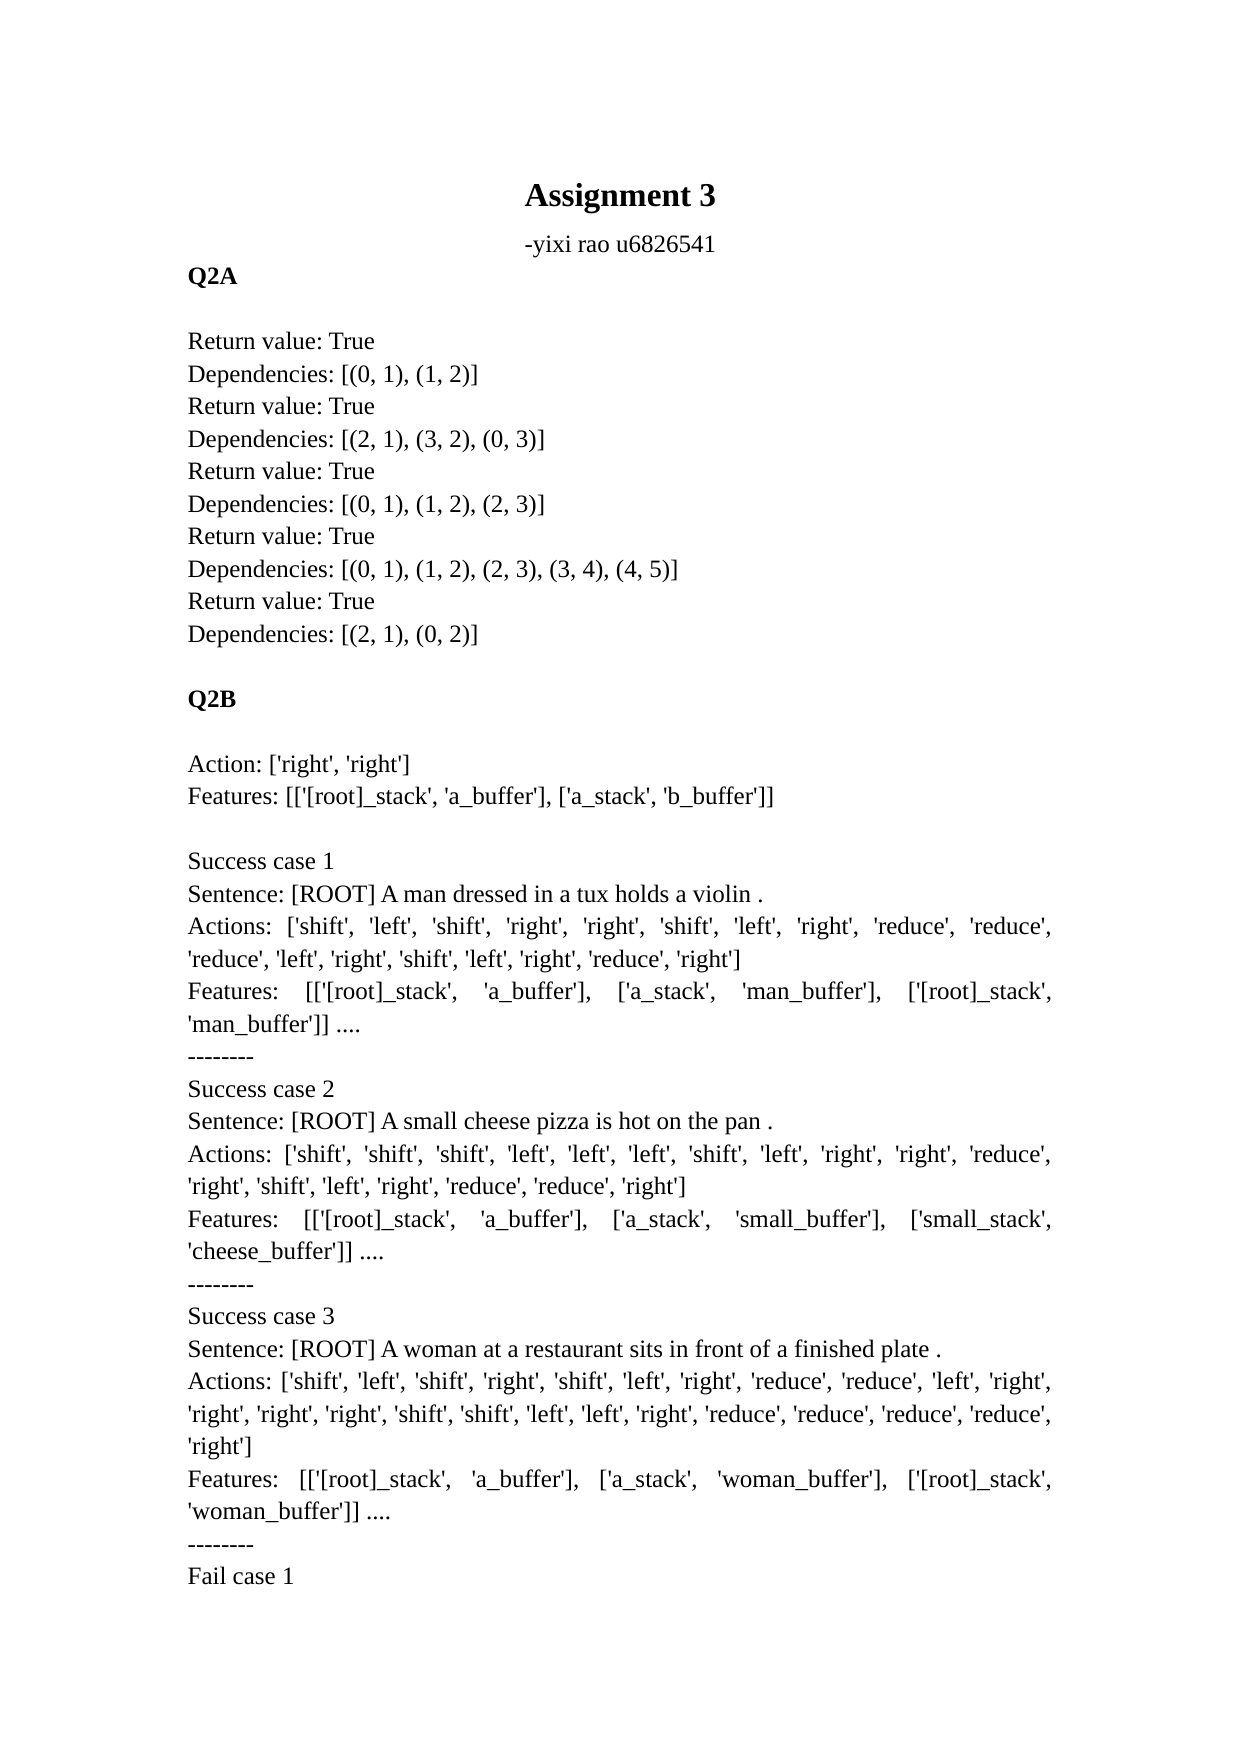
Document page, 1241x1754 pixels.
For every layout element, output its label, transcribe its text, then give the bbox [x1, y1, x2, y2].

text Actions: ['shift', 'shift', 'shift', 'left', 'left', 'left', 'shift', 'left', 'right', 'right', 'reduce', 'right', 'shift', 'left', 'right', 'reduce', 'reduce', 'right'] [187, 1137, 1053, 1202]
text Dependencies: [(0, 1), (1, 2), (2, 3), (3, 4), (4, 5)] [187, 552, 1053, 584]
text Return value: True [187, 584, 1053, 617]
text Actions: ['shift', 'left', 'shift', 'right', 'right', 'shift', 'left', 'right', 'reduce', 'reduce', 'reduce', 'left', 'right', 'shift', 'left', 'right', 'reduce', 'right'] [187, 909, 1053, 974]
text Return value: True [187, 454, 1053, 487]
text Dependencies: [(2, 1), (0, 2)] [187, 617, 1053, 649]
text Dependencies: [(2, 1), (3, 2), (0, 3)] [187, 422, 1053, 454]
text Return value: True [187, 519, 1053, 552]
text -------- [187, 1267, 1053, 1299]
text Sentence: [ROOT] A woman at a restaurant sits in front of a finished plate . [187, 1332, 1053, 1364]
text Success case 3 [187, 1299, 1053, 1332]
text Assignment 3 [187, 162, 1053, 227]
text Actions: ['shift', 'left', 'shift', 'right', 'shift', 'left', 'right', 'reduce', 'reduce', 'left', 'right', 'right', 'right', 'right', 'shift', 'shift', 'left', 'left', 'right', 'reduce', 'reduce', 'reduce', 'reduce', 'right'] [187, 1364, 1053, 1462]
text Dependencies: [(0, 1), (1, 2), (2, 3)] [187, 487, 1053, 519]
text Success case 2 [187, 1072, 1053, 1104]
text Success case 1 [187, 844, 1053, 877]
text Features: [['[root]_stack', 'a_buffer'], ['a_stack', 'b_buffer']] [187, 779, 1053, 812]
text -------- [187, 1527, 1053, 1559]
text -yixi rao u6826541 [187, 227, 1053, 259]
text -------- [187, 1039, 1053, 1072]
text Fail case 1 [187, 1559, 1053, 1592]
text Return value: True [187, 324, 1053, 357]
text Dependencies: [(0, 1), (1, 2)] [187, 357, 1053, 389]
text Action: ['right', 'right'] [187, 747, 1053, 779]
text Q2B [187, 682, 1053, 714]
text Return value: True [187, 389, 1053, 422]
text Features: [['[root]_stack', 'a_buffer'], ['a_stack', 'small_buffer'], ['small_stack', 'cheese_buffer']] .... [187, 1202, 1053, 1267]
text Features: [['[root]_stack', 'a_buffer'], ['a_stack', 'man_buffer'], ['[root]_stack', 'man_buffer']] .... [187, 974, 1053, 1039]
text Sentence: [ROOT] A small cheese pizza is hot on the pan . [187, 1104, 1053, 1137]
text Sentence: [ROOT] A man dressed in a tux holds a violin . [187, 877, 1053, 909]
text Q2A [187, 259, 1053, 292]
text Features: [['[root]_stack', 'a_buffer'], ['a_stack', 'woman_buffer'], ['[root]_stack', 'woman_buffer']] .... [187, 1462, 1053, 1527]
